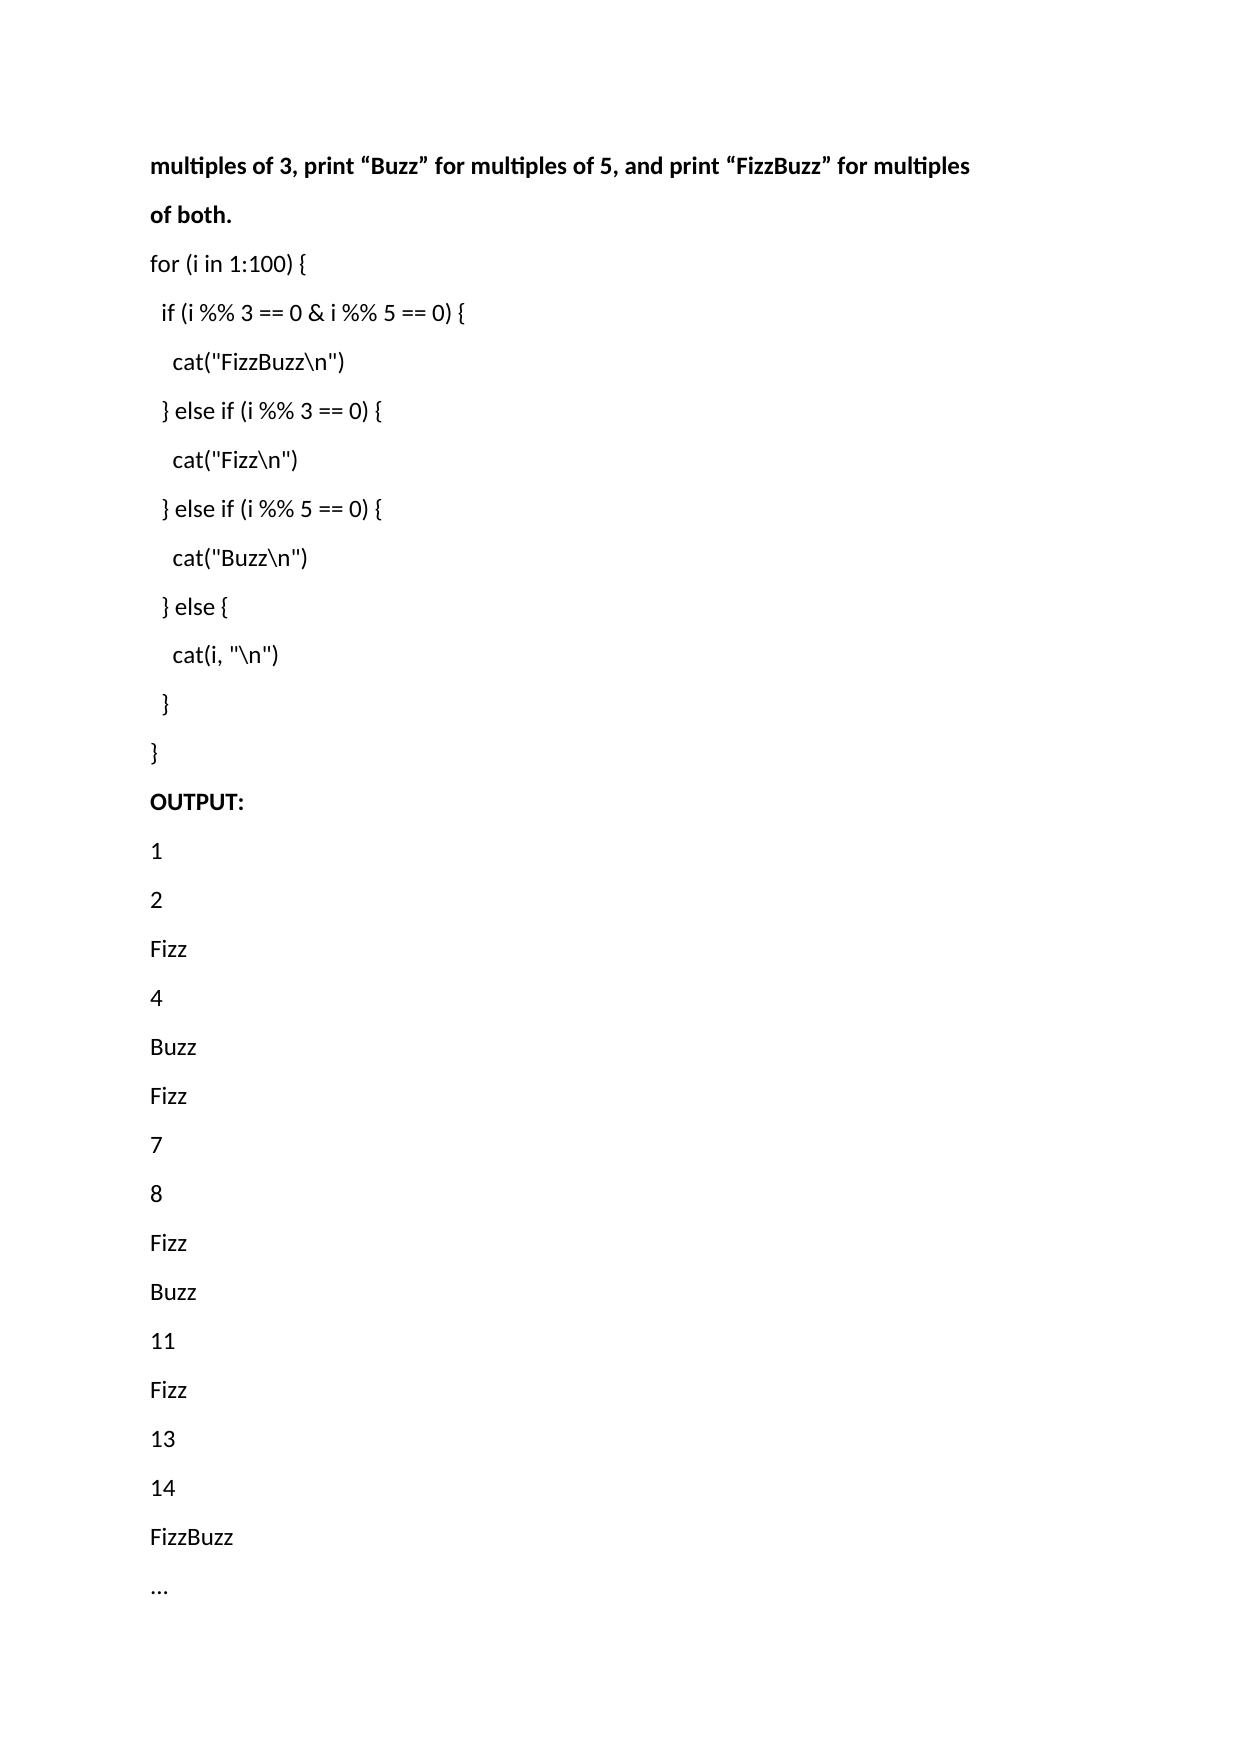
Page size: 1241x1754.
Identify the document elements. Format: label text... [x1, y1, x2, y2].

text OUTPUT: [150, 786, 1090, 817]
text cat("Buzz\n") [150, 542, 1090, 572]
text for (i in 1:100) { [150, 248, 1090, 278]
text Buzz [150, 1276, 1090, 1307]
text if (i %% 3 == 0 & i %% 5 == 0) { [150, 297, 1090, 327]
text Fizz [150, 933, 1090, 964]
text Fizz [150, 1080, 1090, 1111]
text 2 [150, 884, 1090, 915]
text Buzz [150, 1031, 1090, 1062]
text } else { [150, 591, 1090, 621]
text Fizz [150, 1374, 1090, 1404]
text cat("FizzBuzz\n") [150, 346, 1090, 376]
text multiples of 3, print “Buzz” for multiples of 5, and print “FizzBuzz” for multiples [150, 150, 1090, 181]
text ... [150, 1570, 1090, 1600]
text Fizz [150, 1227, 1090, 1258]
text } else if (i %% 5 == 0) { [150, 493, 1090, 523]
text cat(i, "\n") [150, 639, 1090, 670]
text } [150, 688, 1090, 719]
text 14 [150, 1472, 1090, 1502]
text } [150, 737, 1090, 768]
text of both. [150, 199, 1090, 229]
text 8 [150, 1178, 1090, 1209]
text 11 [150, 1325, 1090, 1356]
text cat("Fizz\n") [150, 444, 1090, 474]
text 4 [150, 982, 1090, 1013]
text 13 [150, 1423, 1090, 1453]
text } else if (i %% 3 == 0) { [150, 395, 1090, 425]
text 1 [150, 835, 1090, 866]
text FizzBuzz [150, 1521, 1090, 1551]
text 7 [150, 1129, 1090, 1160]
